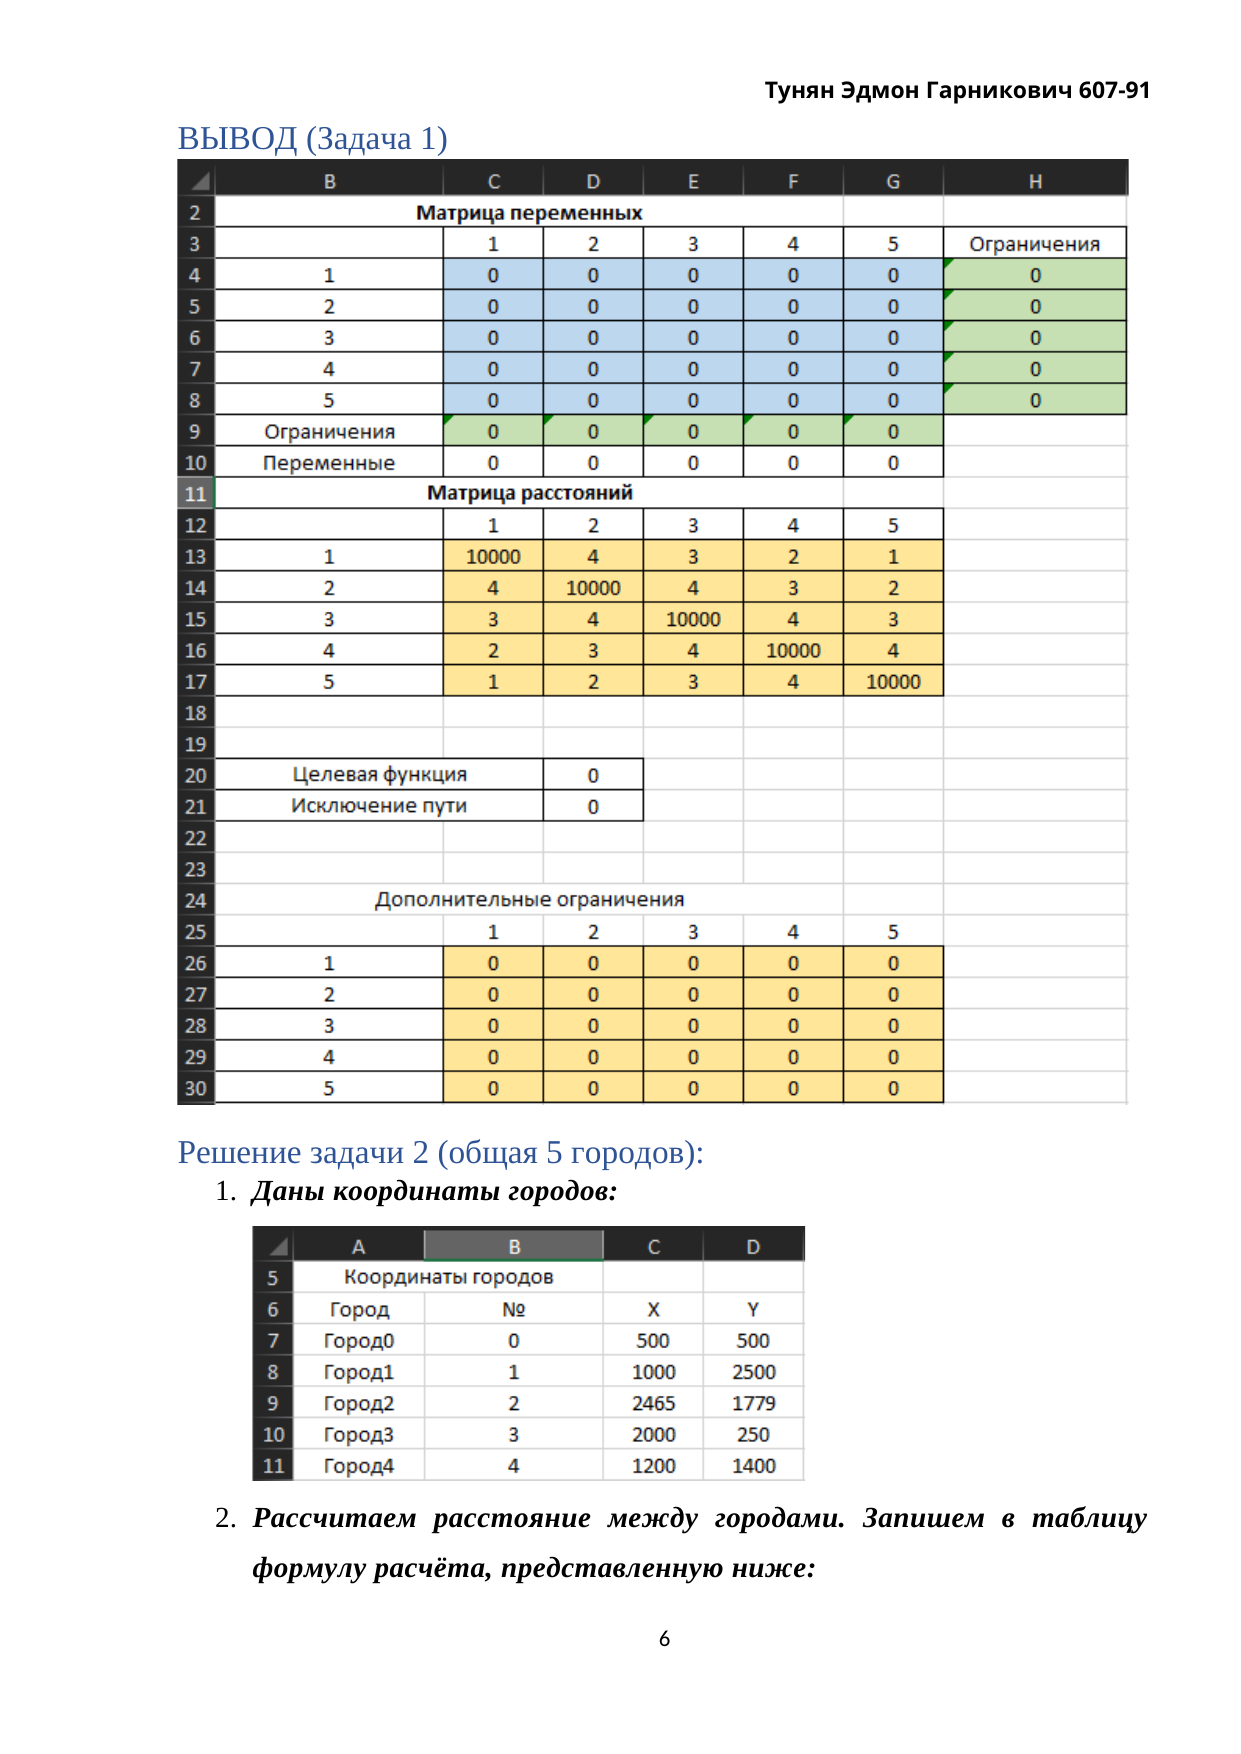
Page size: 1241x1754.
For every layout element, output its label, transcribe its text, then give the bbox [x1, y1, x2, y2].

picture [177, 159, 1129, 1105]
picture [252, 1226, 806, 1481]
subtitle ВЫВОД (Задача 1) [177, 118, 1152, 156]
list Даны координаты городов: [215, 1173, 1152, 1207]
subtitle Решение задачи 2 (общая 5 городов): [177, 1132, 1152, 1170]
list Рассчитаем расстояние между городами. Запишем в таблицу формулу расчёта, представленную ниже: [215, 1500, 1152, 1584]
